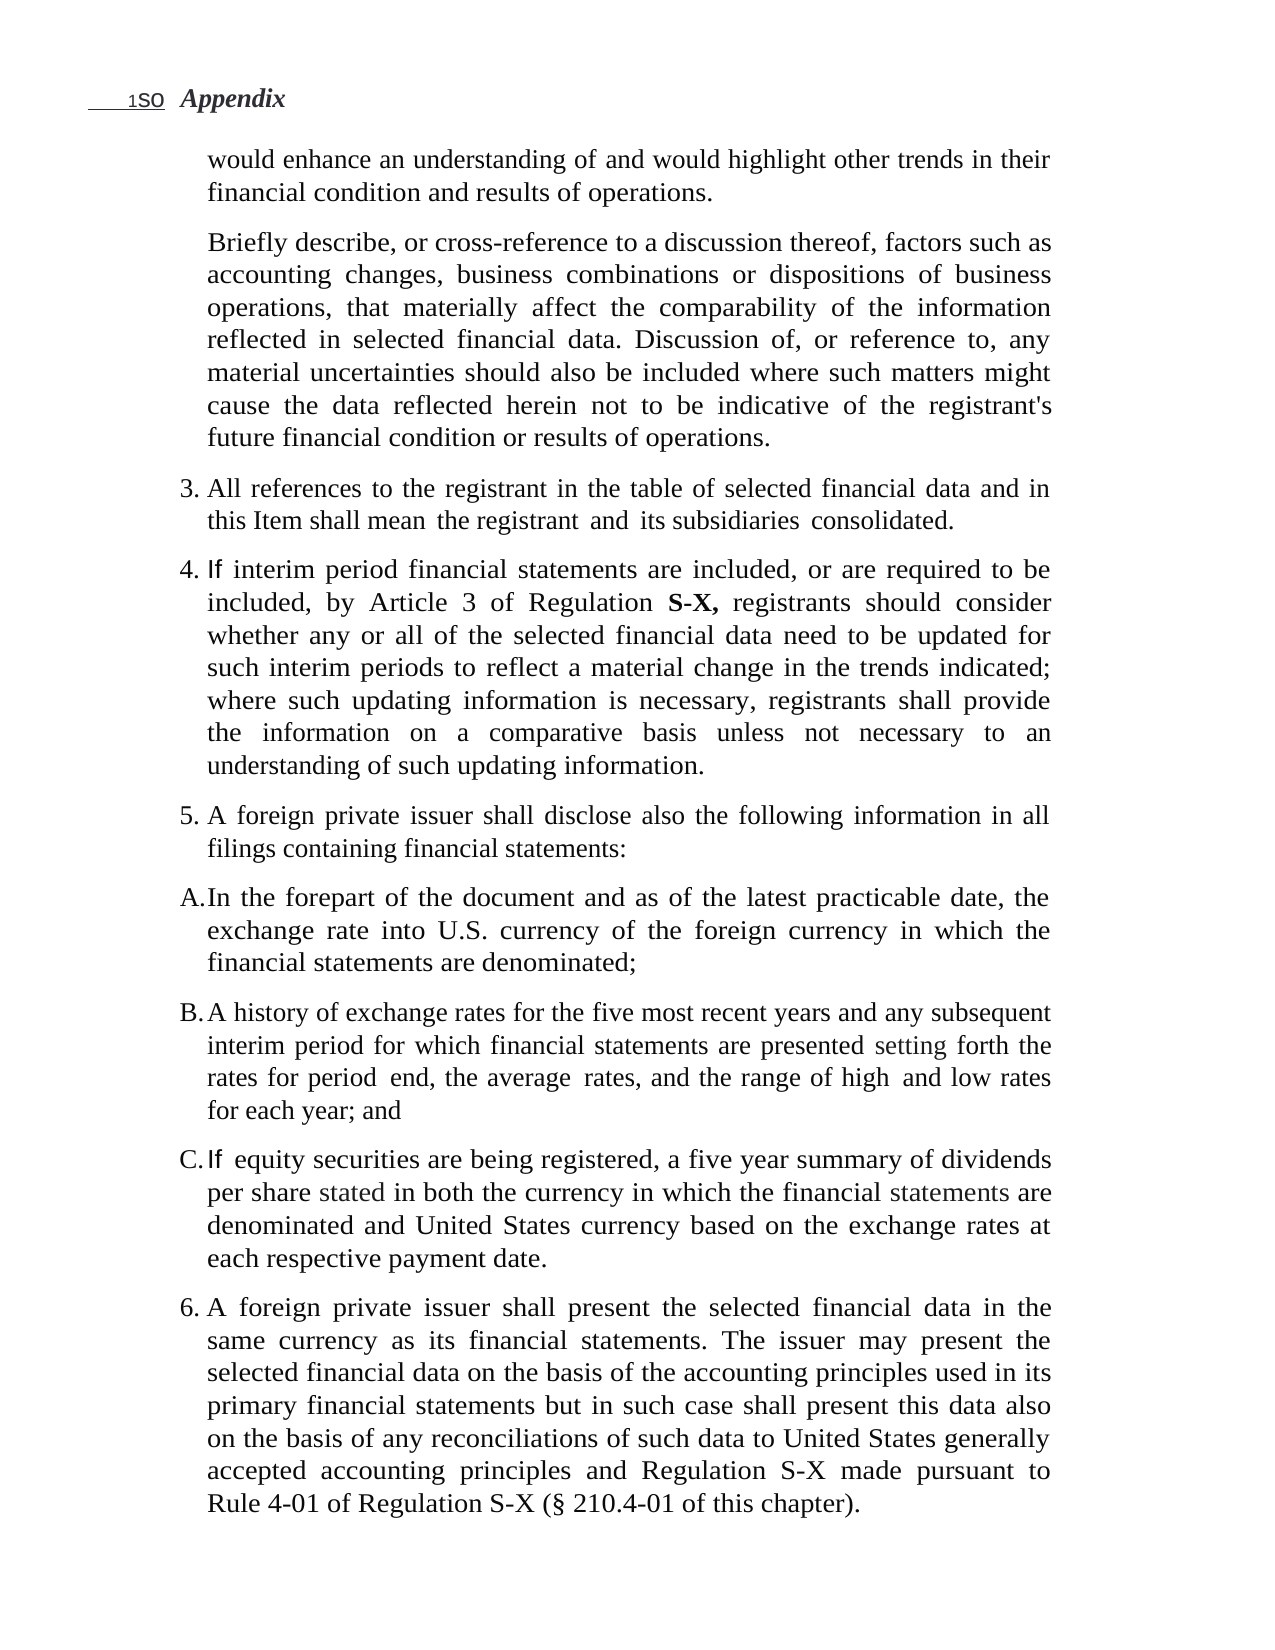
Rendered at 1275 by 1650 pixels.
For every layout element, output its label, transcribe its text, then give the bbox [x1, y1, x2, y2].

list A foreign private issuer shall disclose also the following information in all filings containing financial statements: [179, 799, 1051, 863]
list In the forepart of the document and as of the latest practicable date, the exchange rate into U.S. currency of the foreign currency in which the financial statements are denominated; [179, 881, 1052, 978]
list A history of exchange rates for the five most recent years and any subsequent interim period for which financial statements are presented setting forth the rates for period end, the average rates, and the range of high and low rates for each year; and [179, 996, 1052, 1125]
list A foreign private issuer shall present the selected financial data in the same currency as its financial statements. The issuer may present the selected financial data on the basis of the accounting principles used in its primary financial statements but in such case shall present this data also on the basis of any reconciliations of such data to United States generally accepted accounting principles and Regulation S-X made pursuant to Rule 4-01 of Regulation S-X (§ 210.4-01 of this chapter). [179, 1291, 1052, 1518]
text would enhance an understanding of and would highlight other trends in their financial condition and results of operations. [207, 143, 1051, 207]
text Briefly describe, or cross-reference to a discussion thereof, factors such as accounting changes, business combinations or dispositions of business operations, that materially affect the comparability of the information reflected in selected financial data. Discussion of, or reference to, any material uncertainties should also be included where such matters might cause the data reflected herein not to be indicative of the registrant's future financial condition or results of operations. [207, 226, 1052, 452]
list All references to the registrant in the table of selected financial data and in this Item shall mean the registrant and its subsidiaries consolidated. [179, 472, 1052, 535]
list If equity securities are being registered, a five year summary of dividends per share stated in both the currency in which the financial statements are denominated and United States currency based on the exchange rates at each respective payment date. [179, 1144, 1052, 1273]
list If interim period financial statements are included, or are required to be included, by Article 3 of Regulation S-X, registrants should consider whether any or all of the selected financial data need to be updated for such interim periods to reflect a material change in the trends indicated; where such updating information is necessary, registrants shall provide the information on a comparative basis unless not necessary to an understanding of such updating information. [179, 553, 1052, 780]
